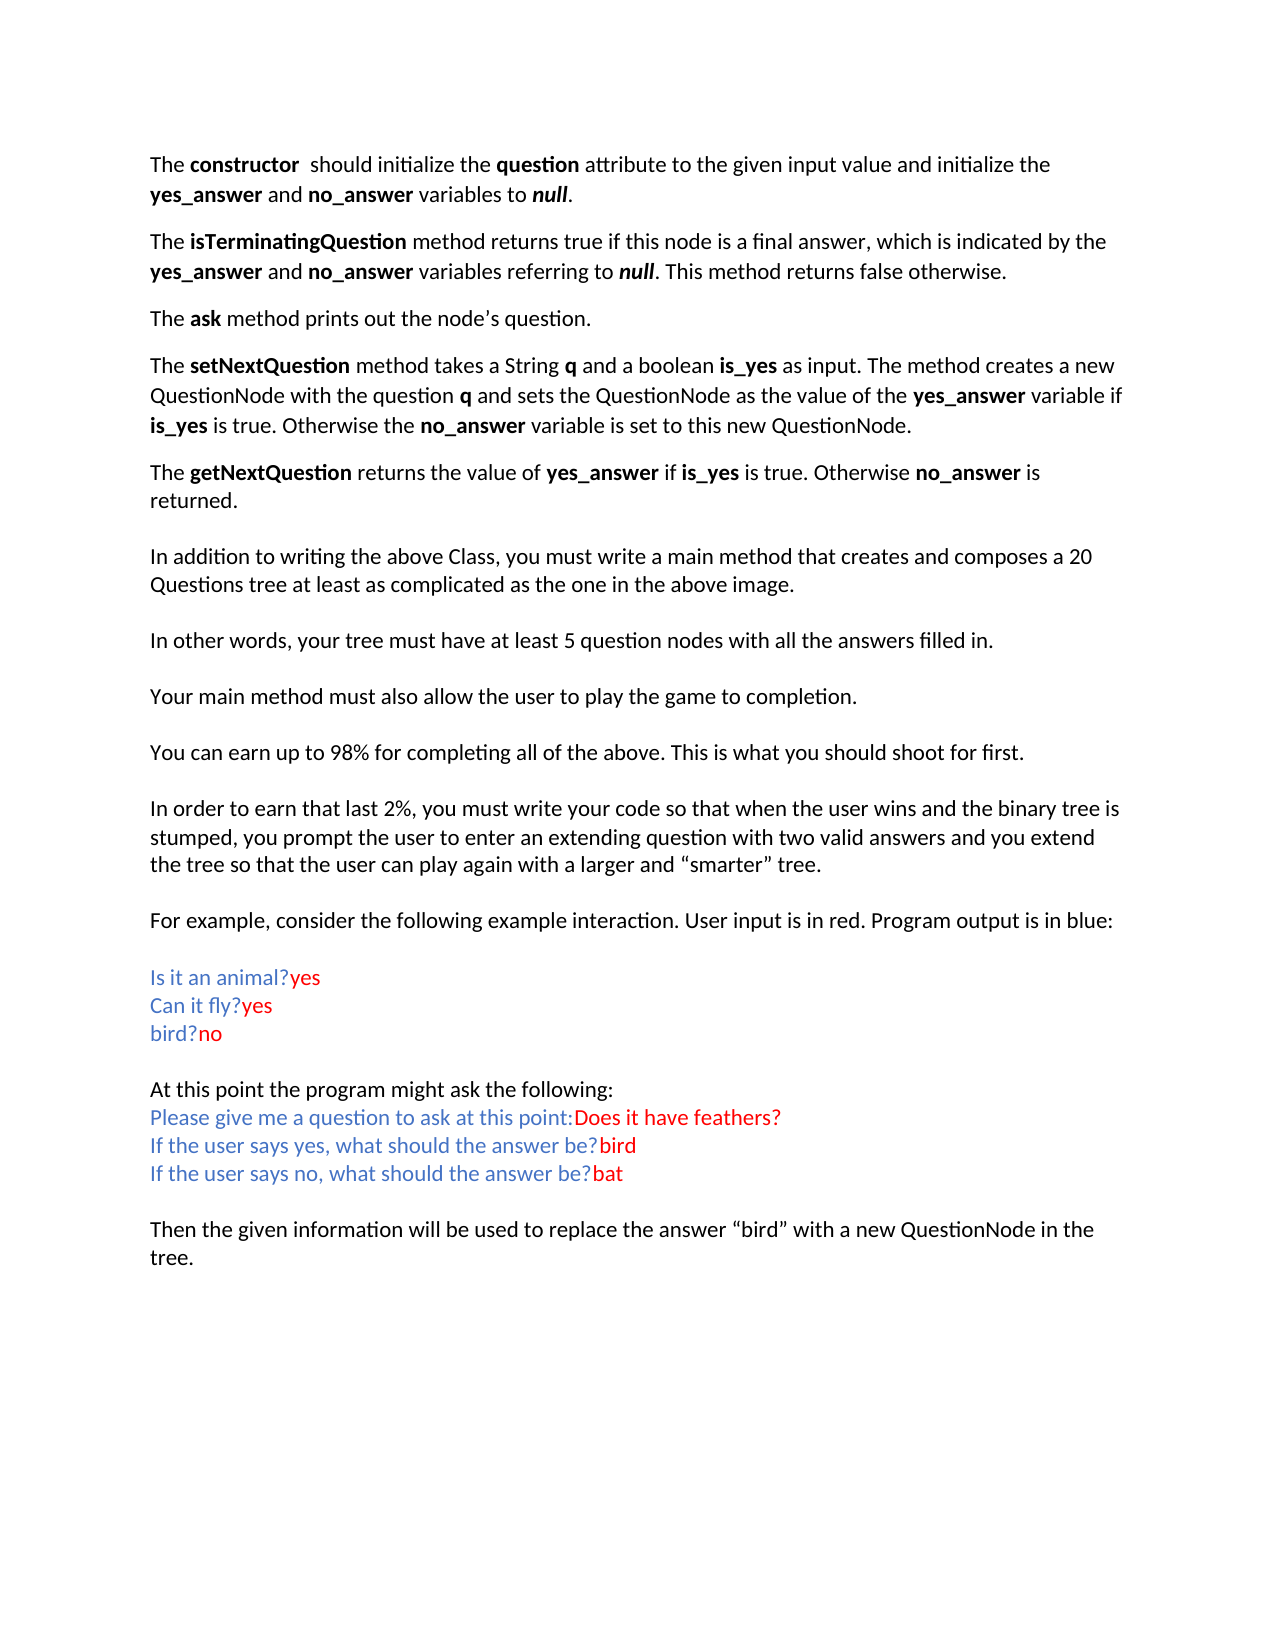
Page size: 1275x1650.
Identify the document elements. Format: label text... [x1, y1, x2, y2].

text Is it an animal?yes [150, 963, 1125, 991]
text In addition to writing the above Class, you must write a main method that creates and composes a 20 Questions tree at least as complicated as the one in the above image. [150, 542, 1125, 598]
text If the user says yes, what should the answer be?bird [150, 1131, 1125, 1159]
text The constructor should initialize the question attribute to the given input value and initialize the yes_answer and no_answer variables to null. [150, 150, 1125, 208]
text Then the given information will be used to replace the answer “bird” with a new QuestionNode in the tree. [150, 1215, 1125, 1271]
text For example, consider the following example interaction. User input is in red. Program output is in blue: [150, 907, 1125, 935]
text In order to earn that last 2%, you must write your code so that when the user wins and the binary tree is stumped, you prompt the user to enter an extending question with two valid answers and you extend the tree so that the user can play again with a larger and “smarter” tree. [150, 794, 1125, 879]
text The getNextQuestion returns the value of yes_answer if is_yes is true. Otherwise no_answer is returned. [150, 458, 1125, 514]
text In other words, your tree must have at least 5 question nodes with all the answers filled in. [150, 626, 1125, 654]
text The isTerminatingQuestion method returns true if this node is a final answer, which is indicated by the yes_answer and no_answer variables referring to null. This method returns false otherwise. [150, 227, 1125, 285]
text If the user says no, what should the answer be?bat [150, 1159, 1125, 1187]
text The setNextQuestion method takes a String q and a boolean is_yes as input. The method creates a new QuestionNode with the question q and sets the QuestionNode as the value of the yes_answer variable if is_yes is true. Otherwise the no_answer variable is set to this new QuestionNode. [150, 351, 1125, 439]
text bird?no [150, 1019, 1125, 1047]
text You can earn up to 98% for completing all of the above. This is what you should shoot for first. [150, 738, 1125, 767]
text Can it fly?yes [150, 991, 1125, 1019]
text Please give me a question to ask at this point:Does it have feathers? [150, 1103, 1125, 1131]
text Your main method must also allow the user to play the game to completion. [150, 682, 1125, 711]
text At this point the program might ask the following: [150, 1075, 1125, 1103]
text The ask method prints out the node’s question. [150, 304, 1125, 332]
